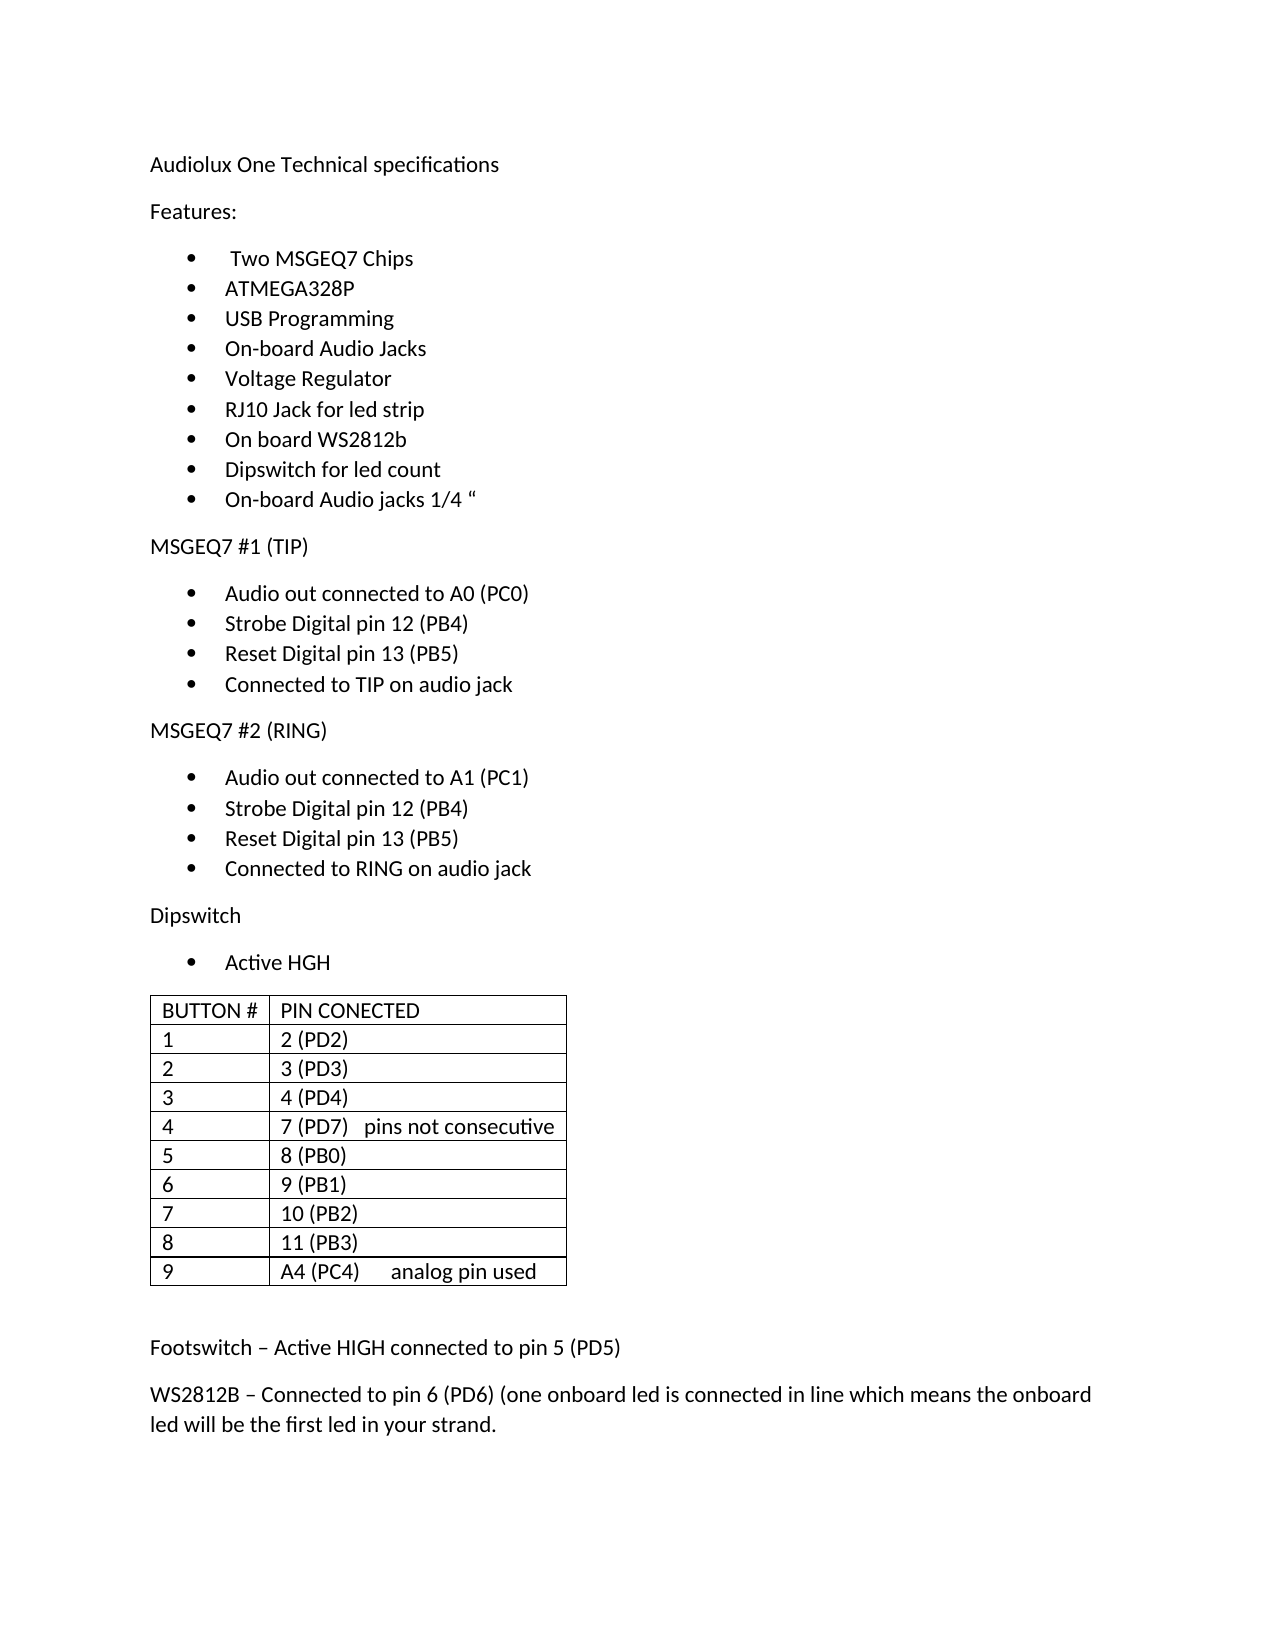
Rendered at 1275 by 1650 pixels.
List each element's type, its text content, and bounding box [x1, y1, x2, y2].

table_cell 6 [151, 1170, 269, 1198]
text WS2812B – Connected to pin 6 (PD6) (one onboard led is connected in line which means the onboard led will be the first led in your strand. [150, 1380, 1125, 1438]
table_cell 9 (PB1) [270, 1170, 566, 1198]
list Two MSGEQ7 Chips [187, 244, 1125, 272]
list Reset Digital pin 13 (PB5) [187, 639, 1125, 668]
table_cell 2 (PD2) [270, 1025, 566, 1053]
table_cell 3 [151, 1083, 269, 1111]
list Reset Digital pin 13 (PB5) [187, 824, 1125, 852]
table_cell 3 (PD3) [270, 1054, 566, 1082]
list Dipswitch for led count [187, 455, 1125, 483]
table_cell 2 [151, 1054, 269, 1082]
list ATMEGA328P [187, 274, 1125, 302]
table_cell 11 (PB3) [270, 1228, 566, 1256]
table_cell 10 (PB2) [270, 1199, 566, 1227]
table_cell 1 [151, 1025, 269, 1053]
list On-board Audio Jacks [187, 334, 1125, 362]
list USB Programming [187, 304, 1125, 332]
list Strobe Digital pin 12 (PB4) [187, 794, 1125, 822]
table_cell 8 (PB0) [270, 1141, 566, 1169]
table_cell 4 (PD4) [270, 1083, 566, 1111]
table_cell 4 [151, 1112, 269, 1140]
table_cell 5 [151, 1141, 269, 1169]
list Audio out connected to A1 (PC1) [187, 763, 1125, 792]
list Strobe Digital pin 12 (PB4) [187, 609, 1125, 637]
table_cell 8 [151, 1228, 269, 1256]
list RJ10 Jack for led strip [187, 395, 1125, 423]
list On-board Audio jacks 1/4 “ [187, 485, 1125, 513]
text Features: [150, 197, 1125, 225]
text MSGEQ7 #1 (TIP) [150, 532, 1125, 560]
text MSGEQ7 #2 (RING) [150, 717, 1125, 745]
table_cell A4 (PC4) analog pin used [270, 1258, 566, 1285]
list Connected to TIP on audio jack [187, 670, 1125, 698]
list On board WS2812b [187, 425, 1125, 453]
table_cell 7 (PD7) pins not consecutive [270, 1112, 566, 1140]
text Dipswitch [150, 901, 1125, 929]
table_header PIN CONECTED [270, 996, 566, 1024]
table_header BUTTON # [151, 996, 269, 1024]
list Audio out connected to A0 (PC0) [187, 579, 1125, 607]
text Footswitch – Active HIGH connected to pin 5 (PD5) [150, 1333, 1125, 1361]
list Active HGH [187, 948, 1125, 976]
list Voltage Regulator [187, 364, 1125, 393]
table_cell 9 [151, 1258, 269, 1285]
list Connected to RING on audio jack [187, 854, 1125, 882]
text Audiolux One Technical specifications [150, 150, 1125, 178]
table_cell 7 [151, 1199, 269, 1227]
